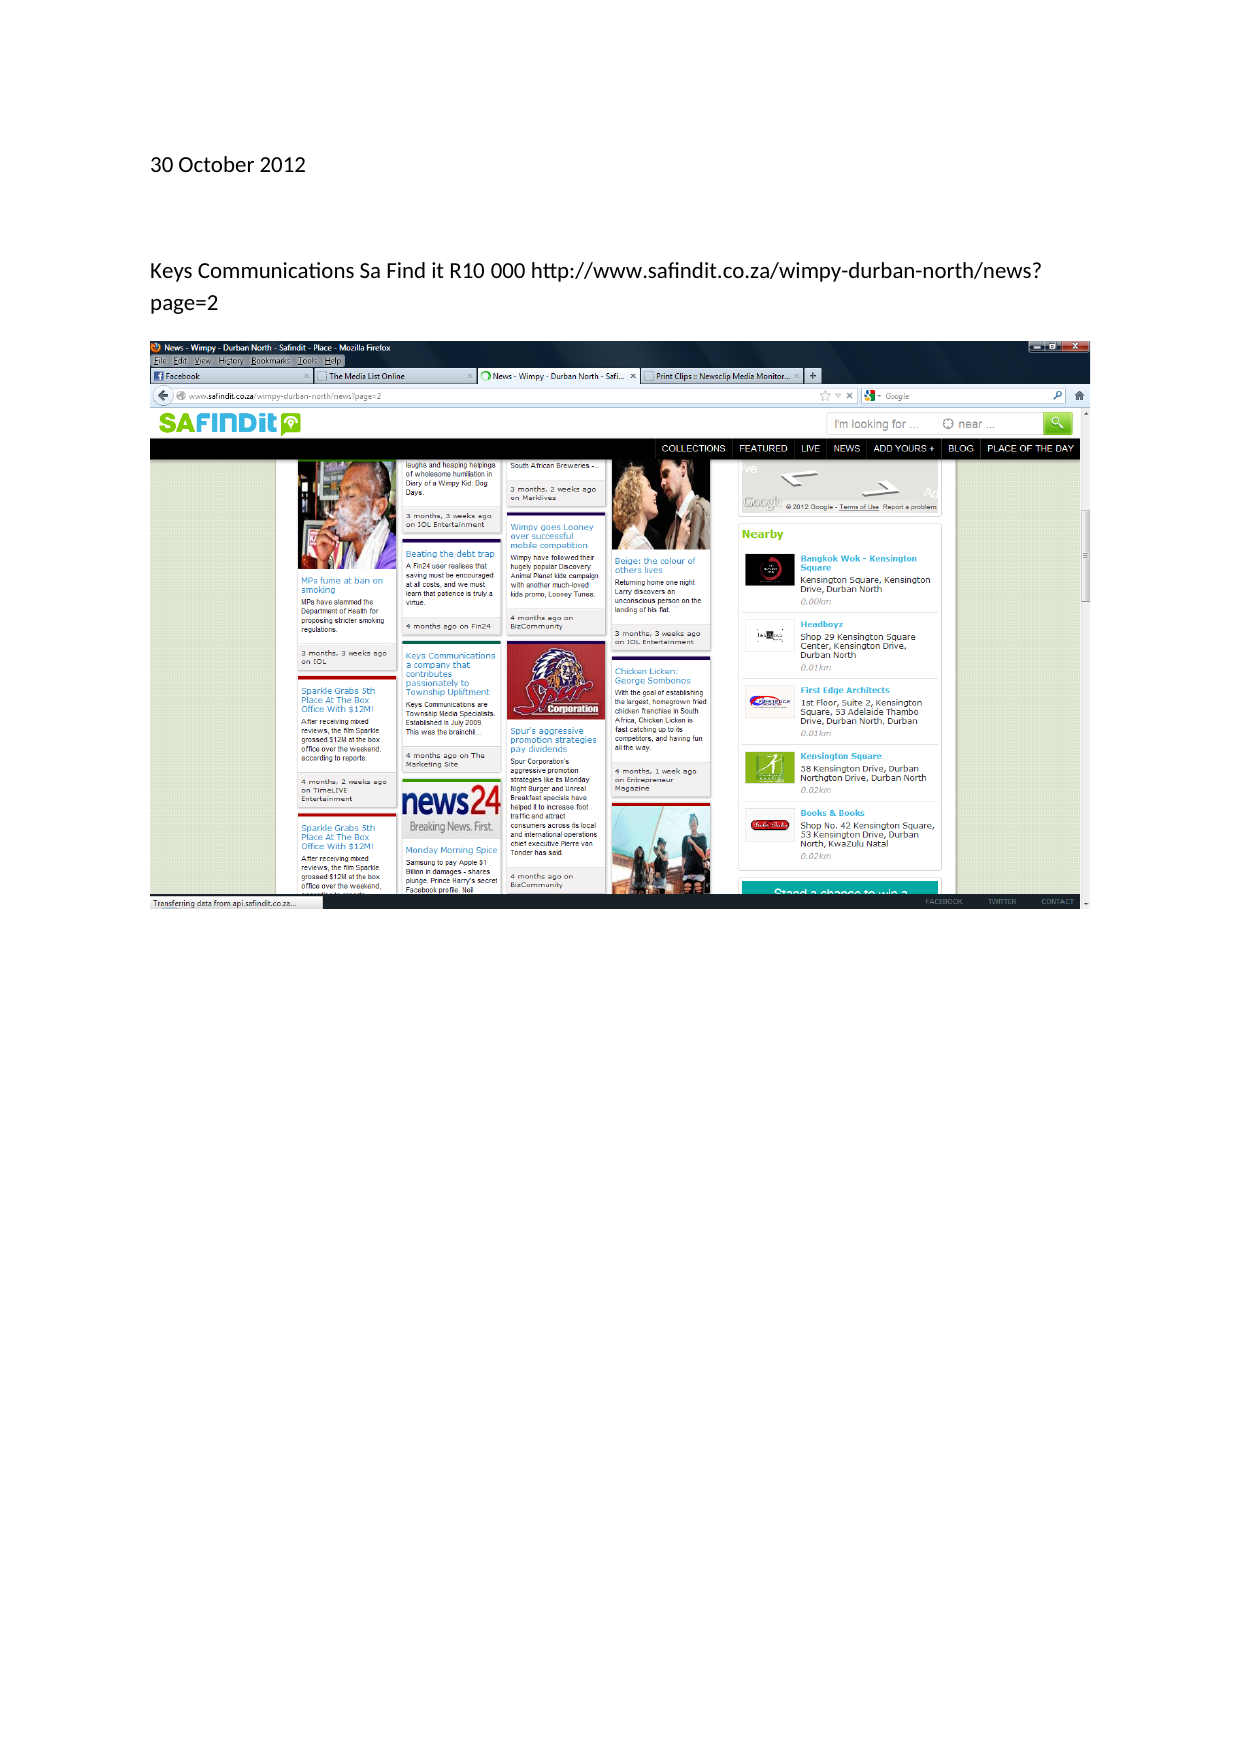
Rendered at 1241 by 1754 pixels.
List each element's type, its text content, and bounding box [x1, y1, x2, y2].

text Keys Communications Sa Find it R10 000 http://www.safindit.co.za/wimpy-durban-north/news?page=2 [150, 256, 1090, 316]
picture [150, 341, 1091, 909]
text 30 October 2012 [150, 150, 1090, 178]
